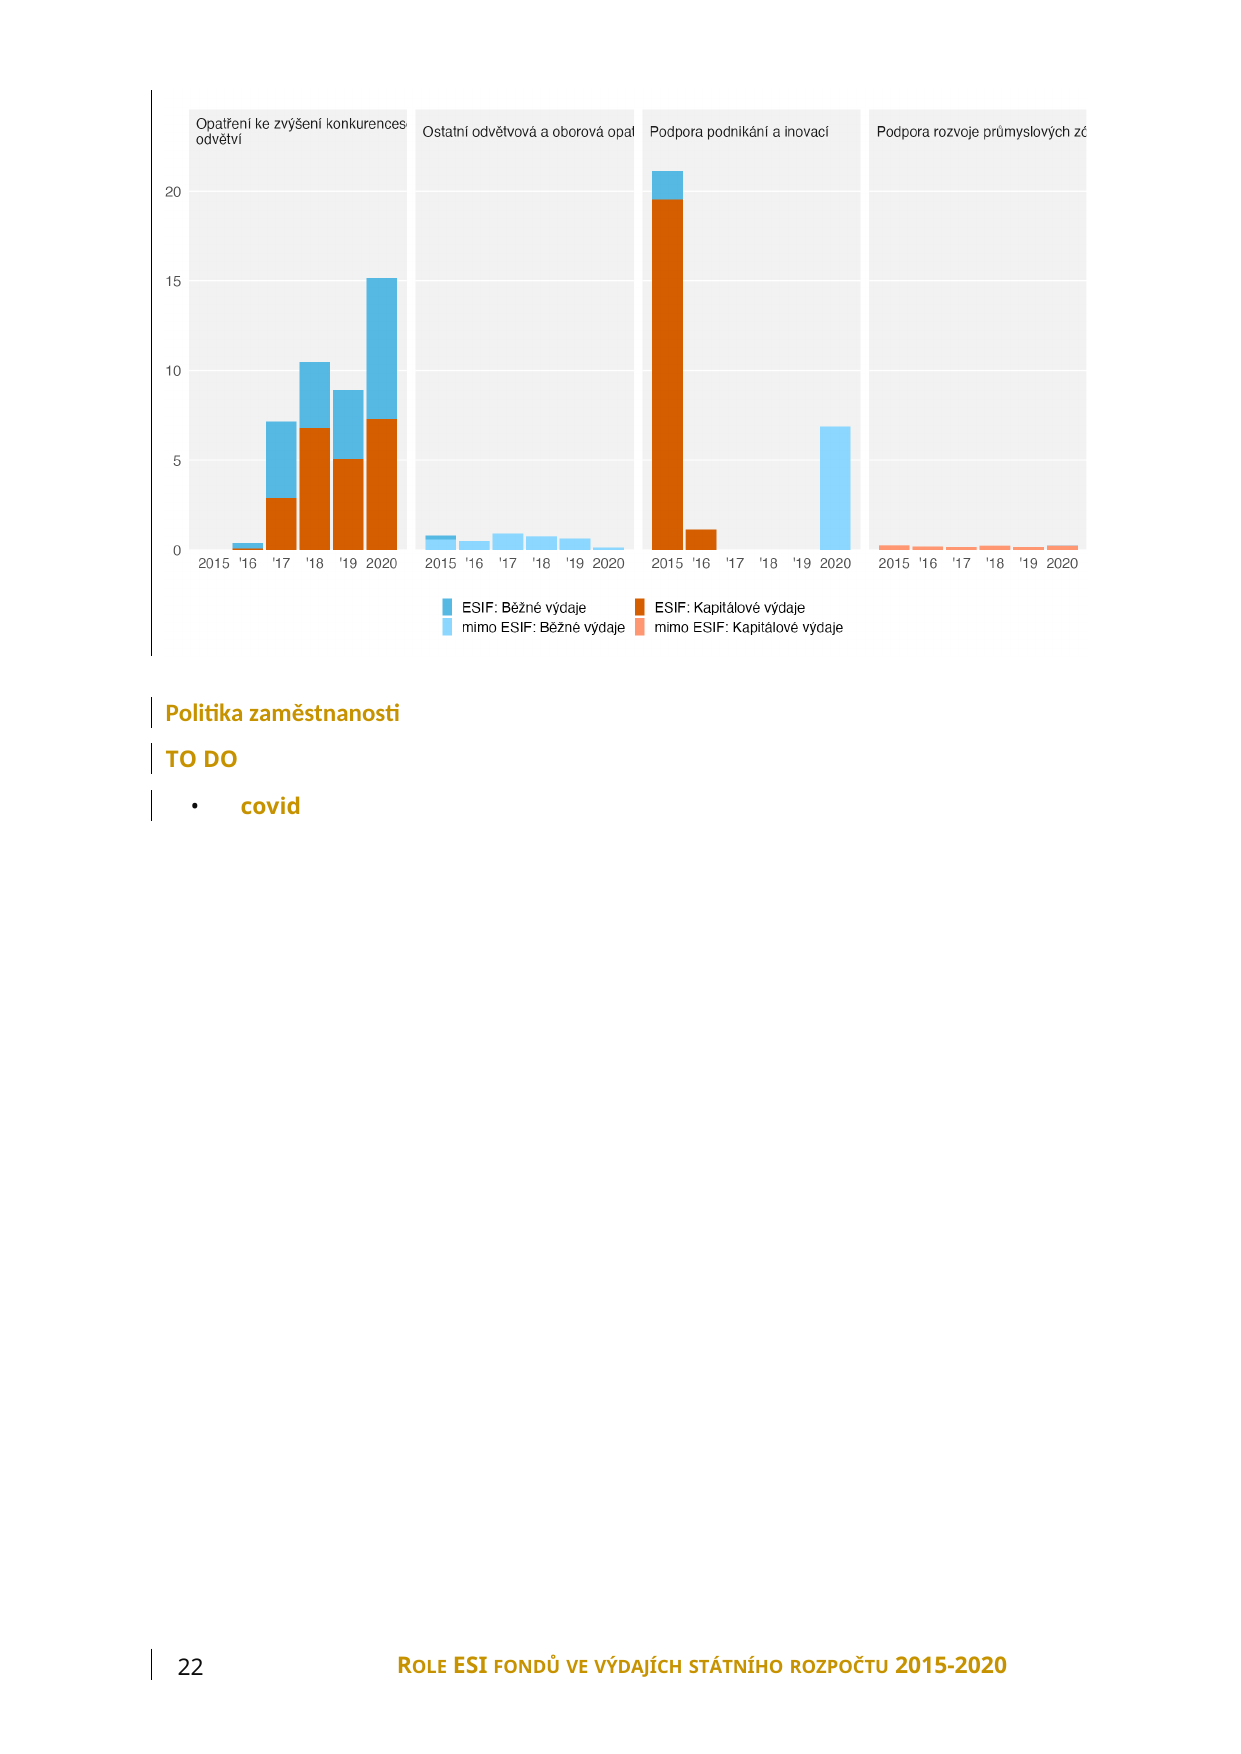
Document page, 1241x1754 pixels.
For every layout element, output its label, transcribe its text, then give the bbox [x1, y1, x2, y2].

subtitle Politika zaměstnanosti [165, 697, 1088, 728]
text TO DO [165, 743, 1088, 774]
list covid [190, 790, 1088, 821]
picture [165, 90, 1087, 657]
